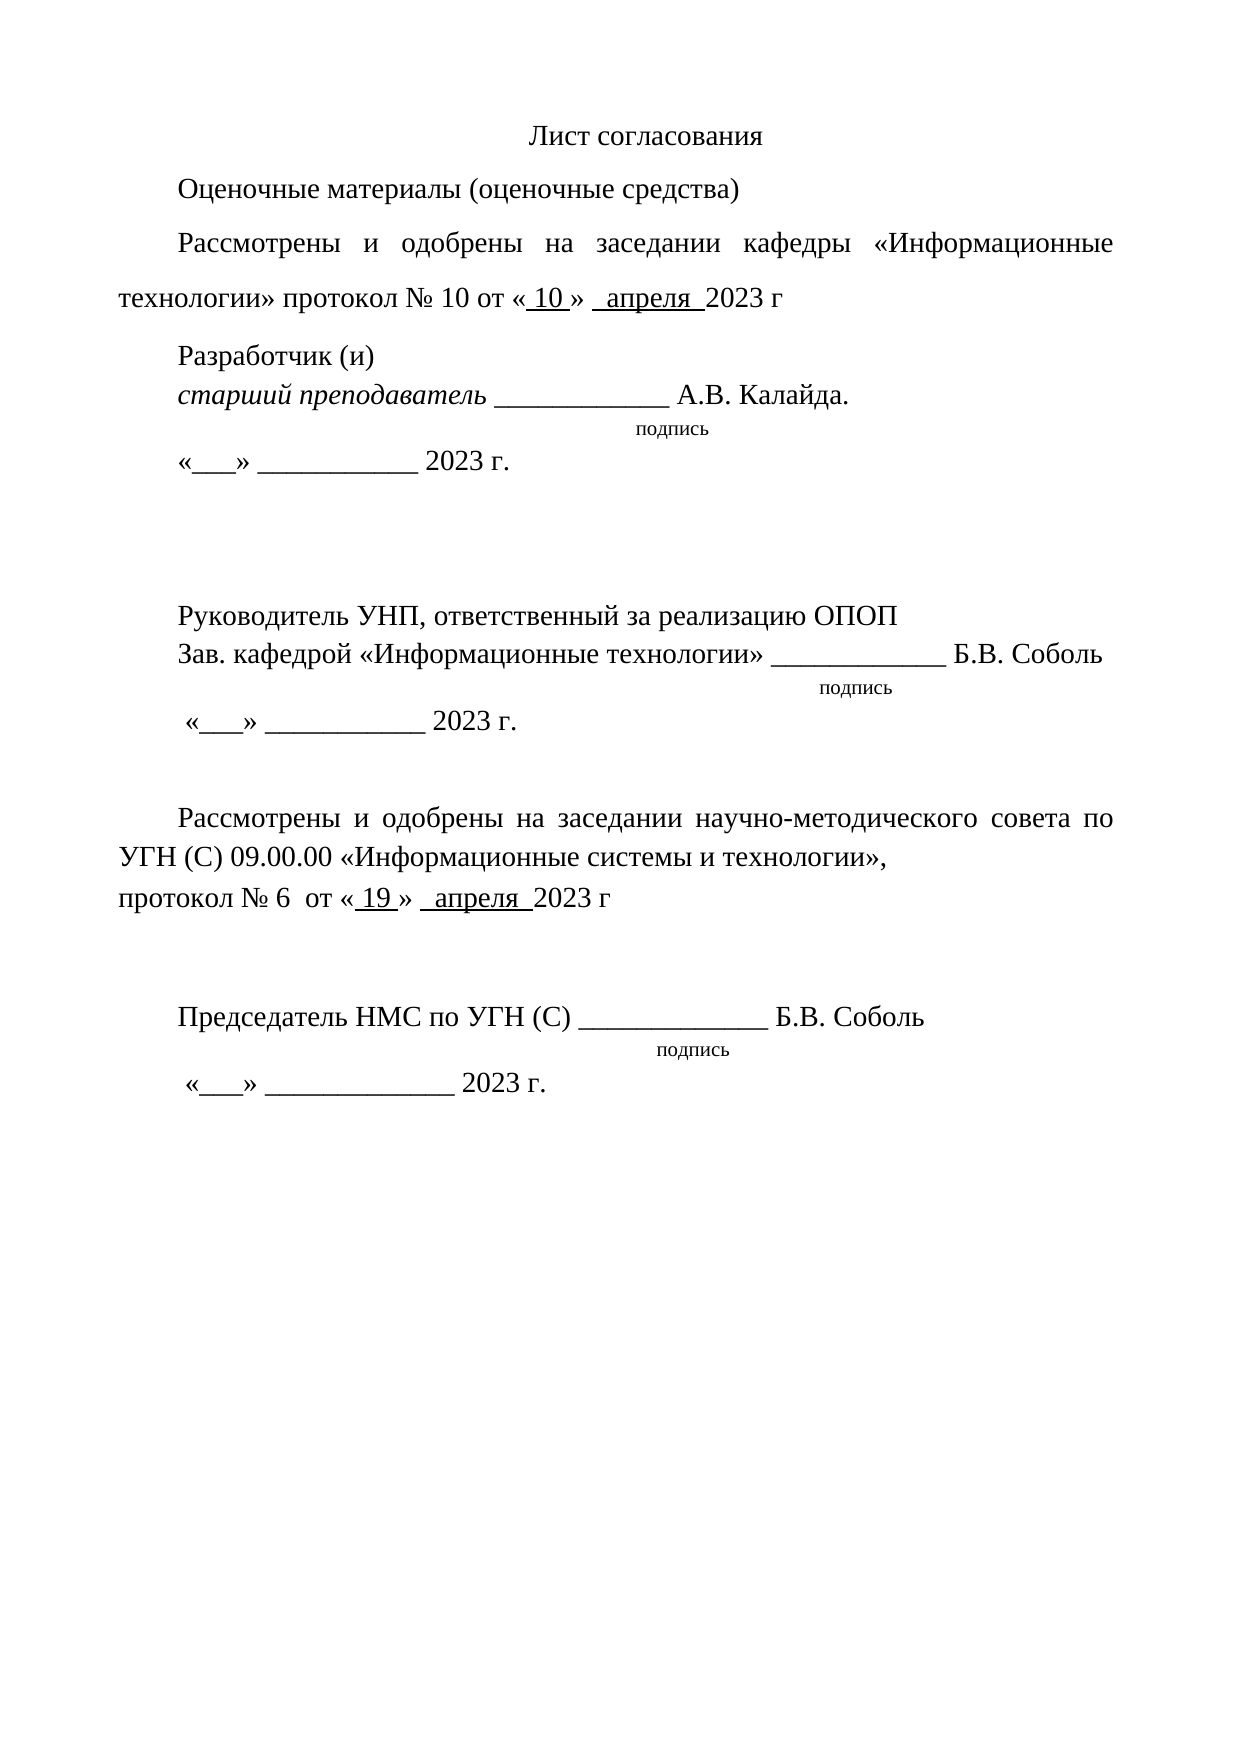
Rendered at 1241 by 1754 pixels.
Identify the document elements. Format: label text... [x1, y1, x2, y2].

text Оценочные материалы (оценочные средства) [118, 171, 1114, 205]
text подпись [118, 1037, 1129, 1061]
text Руководитель УНП, ответственный за реализацию ОПОП [118, 598, 1129, 631]
text Рассмотрены и одобрены на заседании научно-методического совета по УГН (С) 09.00.00 «Информационные системы и технологии», [118, 800, 1114, 872]
text Лист согласования [118, 118, 1114, 152]
text подпись [118, 416, 1129, 439]
text Зав. кафедрой «Информационные технологии» ____________ Б.В. Соболь [118, 636, 1129, 670]
text «___» ___________ 2023 г. [118, 443, 1129, 477]
text Председатель НМС по УГН (С) _____________ Б.В. Соболь [118, 999, 1129, 1032]
text «___» _____________ 2023 г. [118, 1065, 1129, 1099]
text Разработчик (и) [118, 338, 1129, 372]
text «___» ___________ 2023 г. [118, 703, 1129, 737]
text подпись [118, 675, 1152, 699]
text старший преподаватель ____________ А.В. Калайда. [118, 377, 1129, 411]
text Рассмотрены и одобрены на заседании кафедры «Информационные технологии» протокол № 10 от « 10 » апреля 2023 г [118, 225, 1114, 314]
text протокол № 6 от « 19 » апреля 2023 г [118, 880, 1114, 914]
